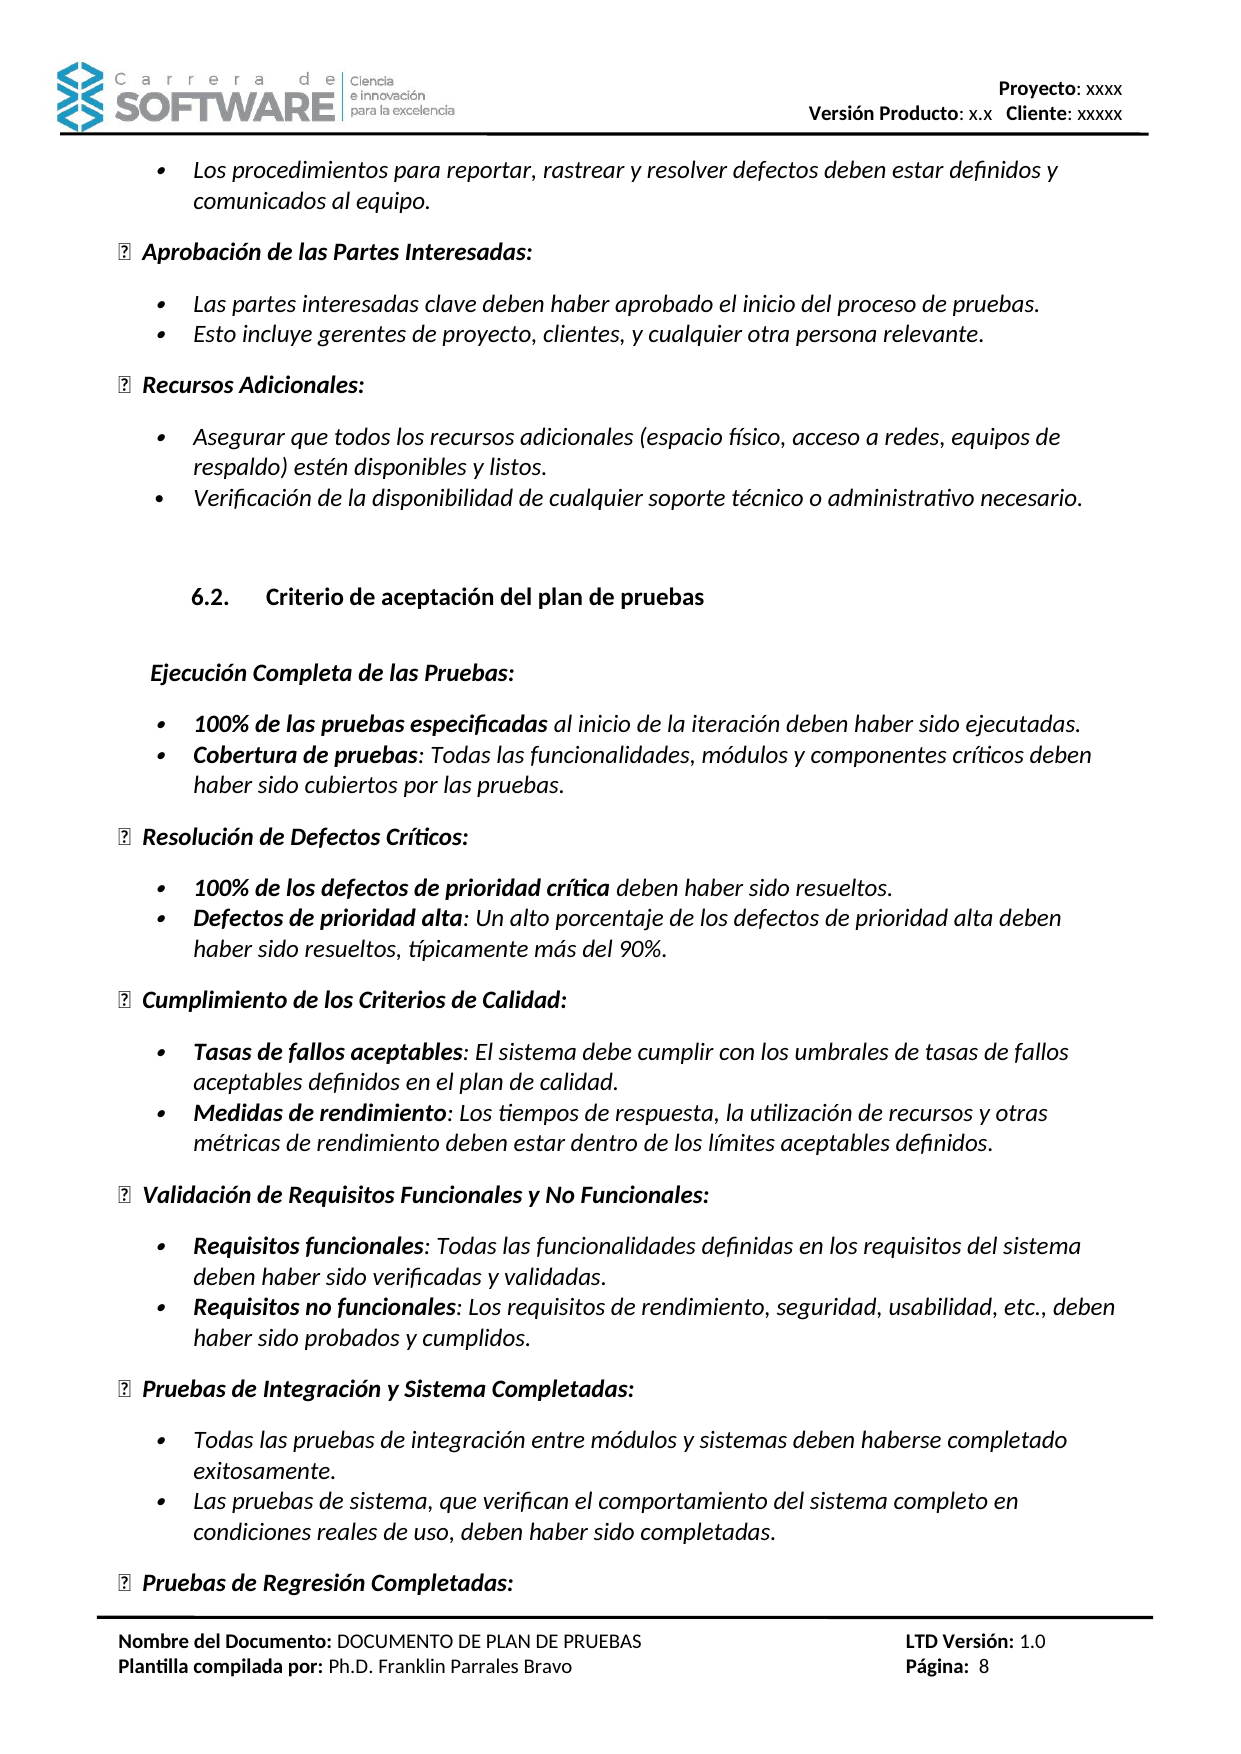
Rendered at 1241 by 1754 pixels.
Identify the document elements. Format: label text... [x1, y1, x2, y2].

list Las partes interesadas clave deben haber aprobado el inicio del proceso de pruebas. [156, 288, 1122, 318]
list Requisitos funcionales: Todas las funcionalidades definidas en los requisitos del sistema deben haber sido verificadas y validadas. [156, 1230, 1122, 1291]
list 100% de los defectos de prioridad crítica deben haber sido resueltos. [156, 872, 1122, 903]
list Las pruebas de sistema, que verifican el comportamiento del sistema completo en condiciones reales de uso, deben haber sido completadas. [156, 1485, 1122, 1546]
text  Pruebas de Regresión Completadas: [118, 1567, 1122, 1598]
text  Validación de Requisitos Funcionales y No Funcionales: [118, 1179, 1122, 1209]
list Medidas de rendimiento: Los tiempos de respuesta, la utilización de recursos y otras métricas de rendimiento deben estar dentro de los límites aceptables definidos. [156, 1097, 1122, 1158]
list Verificación de la disponibilidad de cualquier soporte técnico o administrativo necesario. [156, 482, 1122, 513]
list 100% de las pruebas especificadas al inicio de la iteración deben haber sido ejecutadas. [156, 708, 1122, 739]
picture [46, 46, 461, 154]
text  Ejecución Completa de las Pruebas: [118, 657, 1122, 687]
list Asegurar que todos los recursos adicionales (espacio físico, acceso a redes, equipos de respaldo) estén disponibles y listos. [156, 421, 1122, 482]
subtitle Criterio de aceptación del plan de pruebas [191, 581, 1122, 612]
list Todas las pruebas de integración entre módulos y sistemas deben haberse completado exitosamente. [156, 1424, 1122, 1485]
list Cobertura de pruebas: Todas las funcionalidades, módulos y componentes críticos deben haber sido cubiertos por las pruebas. [156, 739, 1122, 800]
list Requisitos no funcionales: Los requisitos de rendimiento, seguridad, usabilidad, etc., deben haber sido probados y cumplidos. [156, 1291, 1122, 1352]
list Defectos de prioridad alta: Un alto porcentaje de los defectos de prioridad alta deben haber sido resueltos, típicamente más del 90%. [156, 903, 1122, 964]
text  Recursos Adicionales: [118, 370, 1122, 400]
text  Resolución de Defectos Críticos: [118, 821, 1122, 851]
text  Pruebas de Integración y Sistema Completadas: [118, 1373, 1122, 1403]
list Tasas de fallos aceptables: El sistema debe cumplir con los umbrales de tasas de fallos aceptables definidos en el plan de calidad. [156, 1036, 1122, 1097]
list Los procedimientos para reportar, rastrear y resolver defectos deben estar definidos y comunicados al equipo. [156, 154, 1122, 216]
text  Aprobación de las Partes Interesadas: [118, 236, 1122, 267]
text  Cumplimiento de los Criterios de Calidad: [118, 984, 1122, 1015]
list Esto incluye gerentes de proyecto, clientes, y cualquier otra persona relevante. [156, 318, 1122, 349]
